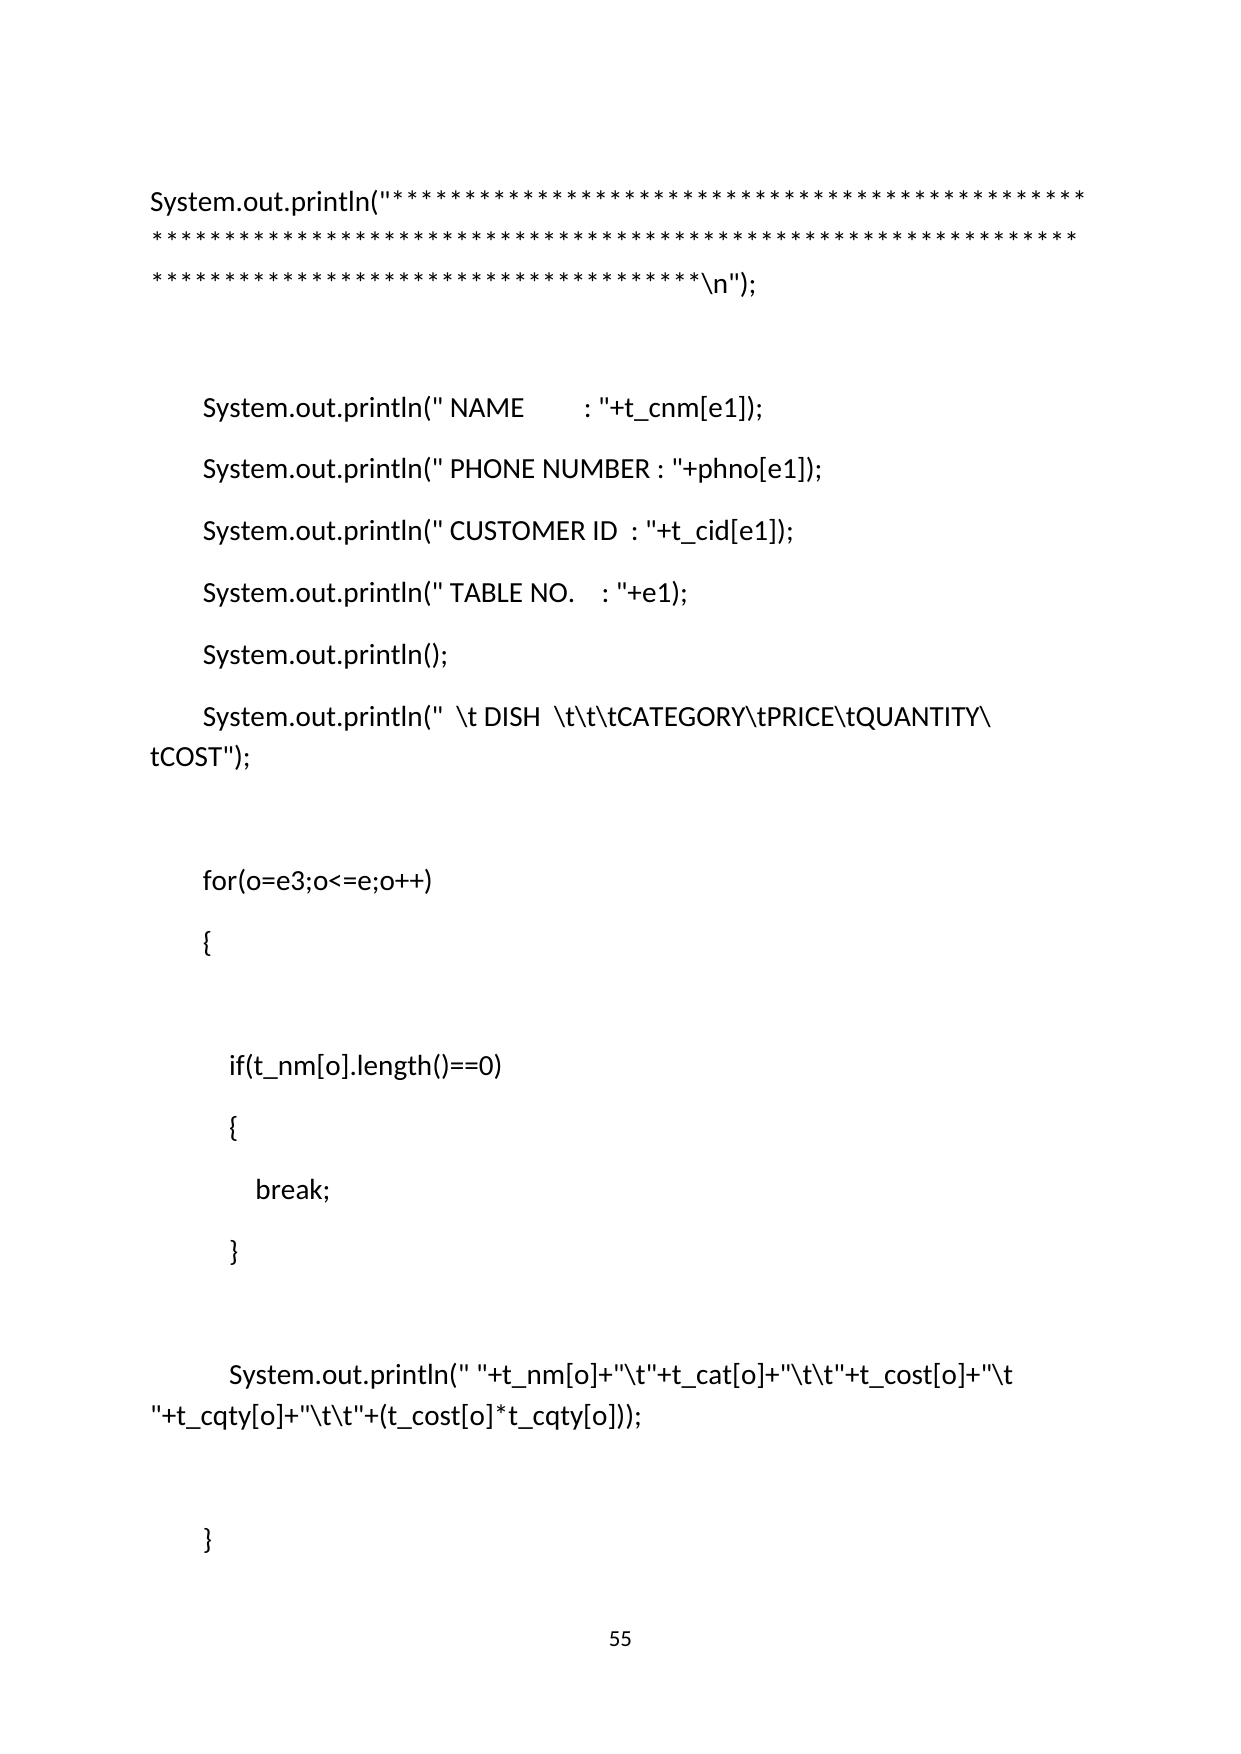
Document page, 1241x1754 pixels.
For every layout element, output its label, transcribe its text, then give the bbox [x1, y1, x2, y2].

text System.out.println(" "+t_nm[o]+"\t"+t_cat[o]+"\t\t"+t_cost[o]+"\t "+t_cqty[o]+"\t\t"+(t_cost[o]*t_cqty[o])); [150, 1356, 1090, 1433]
text } [150, 1521, 1090, 1556]
text if(t_nm[o].length()==0) [150, 1047, 1090, 1083]
text { [150, 924, 1090, 959]
text for(o=e3;o<=e;o++) [150, 862, 1090, 898]
text break; [150, 1171, 1090, 1207]
text System.out.println("******************************************************************************************************************************************************\n"); [150, 150, 1090, 301]
text { [150, 1109, 1090, 1145]
text System.out.println(" PHONE NUMBER : "+phno[e1]); [150, 451, 1090, 486]
text System.out.println(" CUSTOMER ID : "+t_cid[e1]); [150, 512, 1090, 548]
text System.out.println(" NAME : "+t_cnm[e1]); [150, 389, 1090, 424]
text System.out.println(" TABLE NO. : "+e1); [150, 574, 1090, 610]
text System.out.println(" \t DISH \t\t\tCATEGORY\tPRICE\tQUANTITY\tCOST"); [150, 698, 1090, 774]
text System.out.println(); [150, 636, 1090, 671]
text } [150, 1233, 1090, 1268]
